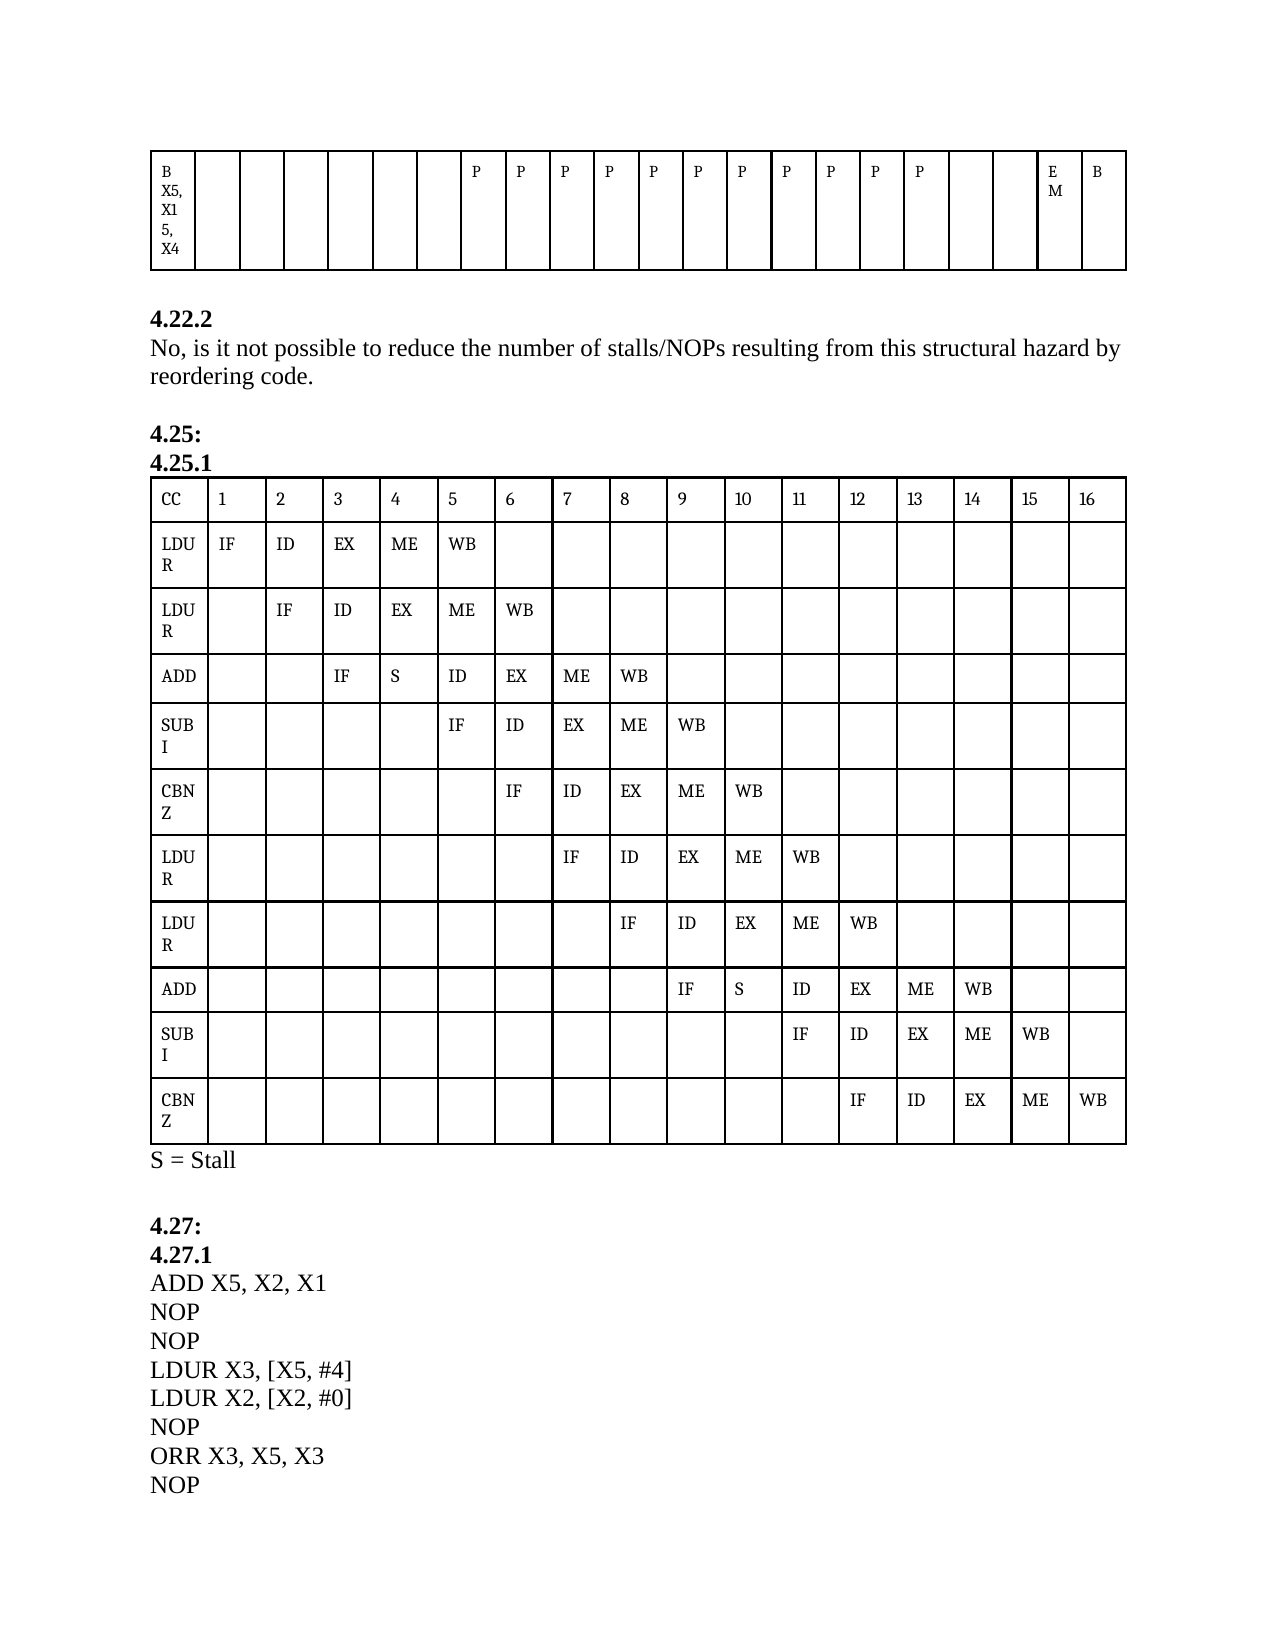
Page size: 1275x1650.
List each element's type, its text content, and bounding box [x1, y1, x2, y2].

table_header 11 [783, 479, 838, 521]
table_cell [196, 152, 239, 269]
table_cell ME [955, 1013, 1010, 1077]
table_cell WB [1013, 1013, 1068, 1077]
table_cell [1013, 589, 1068, 653]
table_cell [267, 969, 322, 1011]
table_cell [726, 589, 781, 653]
table_header 16 [1070, 479, 1125, 521]
table_cell S [726, 969, 781, 1011]
text NOP [150, 1412, 1125, 1441]
table_cell [668, 523, 724, 587]
table_cell EX [554, 704, 609, 768]
table_cell [267, 770, 322, 834]
text NOP [150, 1470, 1125, 1498]
table_cell [668, 655, 724, 702]
table_cell [783, 523, 838, 587]
text 4.27: [150, 1211, 1125, 1240]
table_cell [209, 969, 265, 1011]
table_cell LDUR [152, 836, 207, 900]
table_cell ADD [152, 969, 207, 1011]
table_cell [554, 903, 609, 966]
table_cell EX [840, 969, 896, 1011]
table_cell [267, 903, 322, 966]
table_cell [898, 836, 953, 900]
table_cell [381, 969, 437, 1011]
table_cell SUB X5, X15, X4 [152, 152, 194, 269]
table_cell [324, 1013, 379, 1077]
table_cell [381, 1079, 437, 1143]
table_cell [496, 1079, 551, 1143]
table_cell [1013, 770, 1068, 834]
table_cell [726, 523, 781, 587]
table_cell IF [611, 903, 666, 966]
table_cell [439, 1013, 494, 1077]
table_cell [209, 589, 265, 653]
table_cell ME [726, 836, 781, 900]
table_header 2 [267, 479, 322, 521]
table_cell [1070, 969, 1125, 1011]
table_cell ID [267, 523, 322, 587]
text 4.25: [150, 419, 1125, 448]
table_cell EX [324, 523, 379, 587]
table_cell IF [783, 1013, 838, 1077]
table_cell EX [994, 152, 1036, 269]
table_cell [324, 903, 379, 966]
table_cell [439, 770, 494, 834]
table_cell [783, 770, 838, 834]
table_cell [381, 903, 437, 966]
table_cell NOP [905, 152, 948, 269]
table_cell [324, 1079, 379, 1143]
table_cell [496, 523, 551, 587]
table_cell ME [554, 655, 609, 702]
table_cell [439, 1079, 494, 1143]
table_cell ADD [152, 655, 207, 702]
table_cell WB [955, 969, 1010, 1011]
table_cell [840, 655, 896, 702]
table_cell [267, 1079, 322, 1143]
text 4.22.2 [150, 304, 1125, 333]
table_cell ID [783, 969, 838, 1011]
table_cell [329, 152, 372, 269]
table_cell [554, 589, 609, 653]
table_cell ME [1013, 1079, 1068, 1143]
table_cell [1070, 770, 1125, 834]
table_header 15 [1013, 479, 1068, 521]
table_cell WB [783, 836, 838, 900]
table_cell [1070, 903, 1125, 966]
table_cell [955, 589, 1010, 653]
table_cell [209, 1079, 265, 1143]
table_cell NOP [684, 152, 726, 269]
table_cell IF [554, 836, 609, 900]
table_cell NOP [551, 152, 593, 269]
table_cell [554, 1079, 609, 1143]
text LDUR X3, [X5, #4] [150, 1355, 1125, 1383]
table_cell WB [439, 523, 494, 587]
table_cell [1013, 836, 1068, 900]
table_cell [726, 655, 781, 702]
table_header 4 [381, 479, 437, 521]
table_cell ID [950, 152, 992, 269]
table_cell [324, 836, 379, 900]
table_cell [783, 1079, 838, 1143]
table_cell WB [726, 770, 781, 834]
table_cell ID [324, 589, 379, 653]
table_cell NOP [773, 152, 815, 269]
table_cell [374, 152, 416, 269]
table_header 6 [496, 479, 551, 521]
table_cell [955, 704, 1010, 768]
table_cell ME [381, 523, 437, 587]
text NOP [150, 1297, 1125, 1326]
table_cell NOP [640, 152, 682, 269]
table_header 10 [726, 479, 781, 521]
text 4.27.1 [150, 1240, 1125, 1268]
table_cell ME [898, 969, 953, 1011]
table_cell WB [1070, 1079, 1125, 1143]
table_cell ME [439, 589, 494, 653]
table_cell EX [381, 589, 437, 653]
table_cell ID [898, 1079, 953, 1143]
table_cell IF [267, 589, 322, 653]
table_cell [955, 655, 1010, 702]
table_cell IF [668, 969, 724, 1011]
table_cell [1013, 969, 1068, 1011]
table_cell WB [1083, 152, 1125, 269]
table_cell [267, 1013, 322, 1077]
table_cell [783, 704, 838, 768]
table_cell [726, 1013, 781, 1077]
table_cell [381, 836, 437, 900]
table_cell ME [668, 770, 724, 834]
table_cell [439, 903, 494, 966]
table_cell EX [955, 1079, 1010, 1143]
table_header 8 [611, 479, 666, 521]
text 4.25.1 [150, 448, 1125, 476]
table_cell [439, 836, 494, 900]
table_cell [554, 1013, 609, 1077]
table_cell [840, 523, 896, 587]
table_cell [611, 1079, 666, 1143]
table_header 14 [955, 479, 1010, 521]
table_cell [324, 770, 379, 834]
table_cell [267, 836, 322, 900]
table_cell [496, 969, 551, 1011]
table_cell [668, 589, 724, 653]
table_cell EX [668, 836, 724, 900]
table_cell ID [840, 1013, 896, 1077]
table_cell [209, 655, 265, 702]
table_cell ME [783, 903, 838, 966]
table_cell [285, 152, 327, 269]
table_cell [209, 903, 265, 966]
table_cell S [381, 655, 437, 702]
table_cell [611, 589, 666, 653]
table_header 3 [324, 479, 379, 521]
table_cell [611, 969, 666, 1011]
text NOP [150, 1326, 1125, 1355]
table_cell [496, 903, 551, 966]
table_cell [1070, 836, 1125, 900]
table_cell [1013, 655, 1068, 702]
table_cell [241, 152, 283, 269]
text LDUR X2, [X2, #0] [150, 1383, 1125, 1412]
table_cell [898, 770, 953, 834]
table_cell WB [840, 903, 896, 966]
table_cell [1013, 903, 1068, 966]
table_cell [439, 969, 494, 1011]
table_cell WB [668, 704, 724, 768]
table_cell [898, 903, 953, 966]
table_header 7 [554, 479, 609, 521]
table_cell NOP [462, 152, 505, 269]
table_cell EX [496, 655, 551, 702]
table_cell EX [611, 770, 666, 834]
table_cell ID [611, 836, 666, 900]
table_header CC [152, 479, 207, 521]
text ADD X5, X2, X1 [150, 1268, 1125, 1297]
table_cell [1070, 523, 1125, 587]
table_cell CBNZ [152, 1079, 207, 1143]
table_cell [783, 655, 838, 702]
table_cell [209, 836, 265, 900]
table_cell NOP [817, 152, 859, 269]
table_cell [955, 770, 1010, 834]
table_cell [840, 589, 896, 653]
table_header 13 [898, 479, 953, 521]
table_cell ID [496, 704, 551, 768]
table_cell [955, 836, 1010, 900]
table_cell LDUR [152, 523, 207, 587]
table_cell [955, 903, 1010, 966]
table_cell MEM [1039, 152, 1081, 269]
table_cell [209, 770, 265, 834]
table_cell [209, 704, 265, 768]
table_cell IF [209, 523, 265, 587]
table_cell NOP [728, 152, 770, 269]
table_cell [496, 836, 551, 900]
table_cell [324, 969, 379, 1011]
table_cell IF [439, 704, 494, 768]
table_cell ID [554, 770, 609, 834]
table_cell IF [418, 152, 460, 269]
table_cell IF [496, 770, 551, 834]
table_header 1 [209, 479, 265, 521]
table_cell [1070, 655, 1125, 702]
table_cell CBNZ [152, 770, 207, 834]
table_cell [1070, 704, 1125, 768]
text No, is it not possible to reduce the number of stalls/NOPs resulting from this structural hazard by reordering code. [150, 333, 1125, 390]
table_cell ID [668, 903, 724, 966]
table_cell SUBI [152, 704, 207, 768]
text ORR X3, X5, X3 [150, 1441, 1125, 1470]
table_cell [381, 1013, 437, 1077]
table_cell [1070, 589, 1125, 653]
table_cell [1070, 1013, 1125, 1077]
table_cell NOP [861, 152, 903, 269]
table_header 12 [840, 479, 896, 521]
table_cell [726, 704, 781, 768]
table_cell [1013, 523, 1068, 587]
table_header 9 [668, 479, 724, 521]
table_cell WB [496, 589, 551, 653]
table_cell [611, 1013, 666, 1077]
table_cell EX [726, 903, 781, 966]
table_cell [496, 1013, 551, 1077]
table_cell [324, 704, 379, 768]
table_cell ID [439, 655, 494, 702]
table_cell [840, 704, 896, 768]
table_cell [209, 1013, 265, 1077]
table_cell WB [611, 655, 666, 702]
table_cell [554, 969, 609, 1011]
table_cell [726, 1079, 781, 1143]
table_cell LDUR [152, 903, 207, 966]
table_cell IF [840, 1079, 896, 1143]
table_cell [898, 704, 953, 768]
table_cell [898, 589, 953, 653]
table_cell [840, 770, 896, 834]
table_cell [668, 1079, 724, 1143]
table_cell SUBI [152, 1013, 207, 1077]
table_cell [554, 523, 609, 587]
text S = Stall [150, 1145, 1125, 1174]
table_cell [611, 523, 666, 587]
table_cell ME [611, 704, 666, 768]
table_header 5 [439, 479, 494, 521]
table_cell [1013, 704, 1068, 768]
table_cell [267, 704, 322, 768]
table_cell EX [898, 1013, 953, 1077]
table_cell LDUR [152, 589, 207, 653]
table_cell [898, 655, 953, 702]
table_cell [267, 655, 322, 702]
table_cell [381, 770, 437, 834]
table_cell IF [324, 655, 379, 702]
table_cell [955, 523, 1010, 587]
table_cell [381, 704, 437, 768]
table_cell [898, 523, 953, 587]
table_cell NOP [595, 152, 638, 269]
table_cell [668, 1013, 724, 1077]
table_cell [783, 589, 838, 653]
table_cell [840, 836, 896, 900]
table_cell NOP [507, 152, 549, 269]
